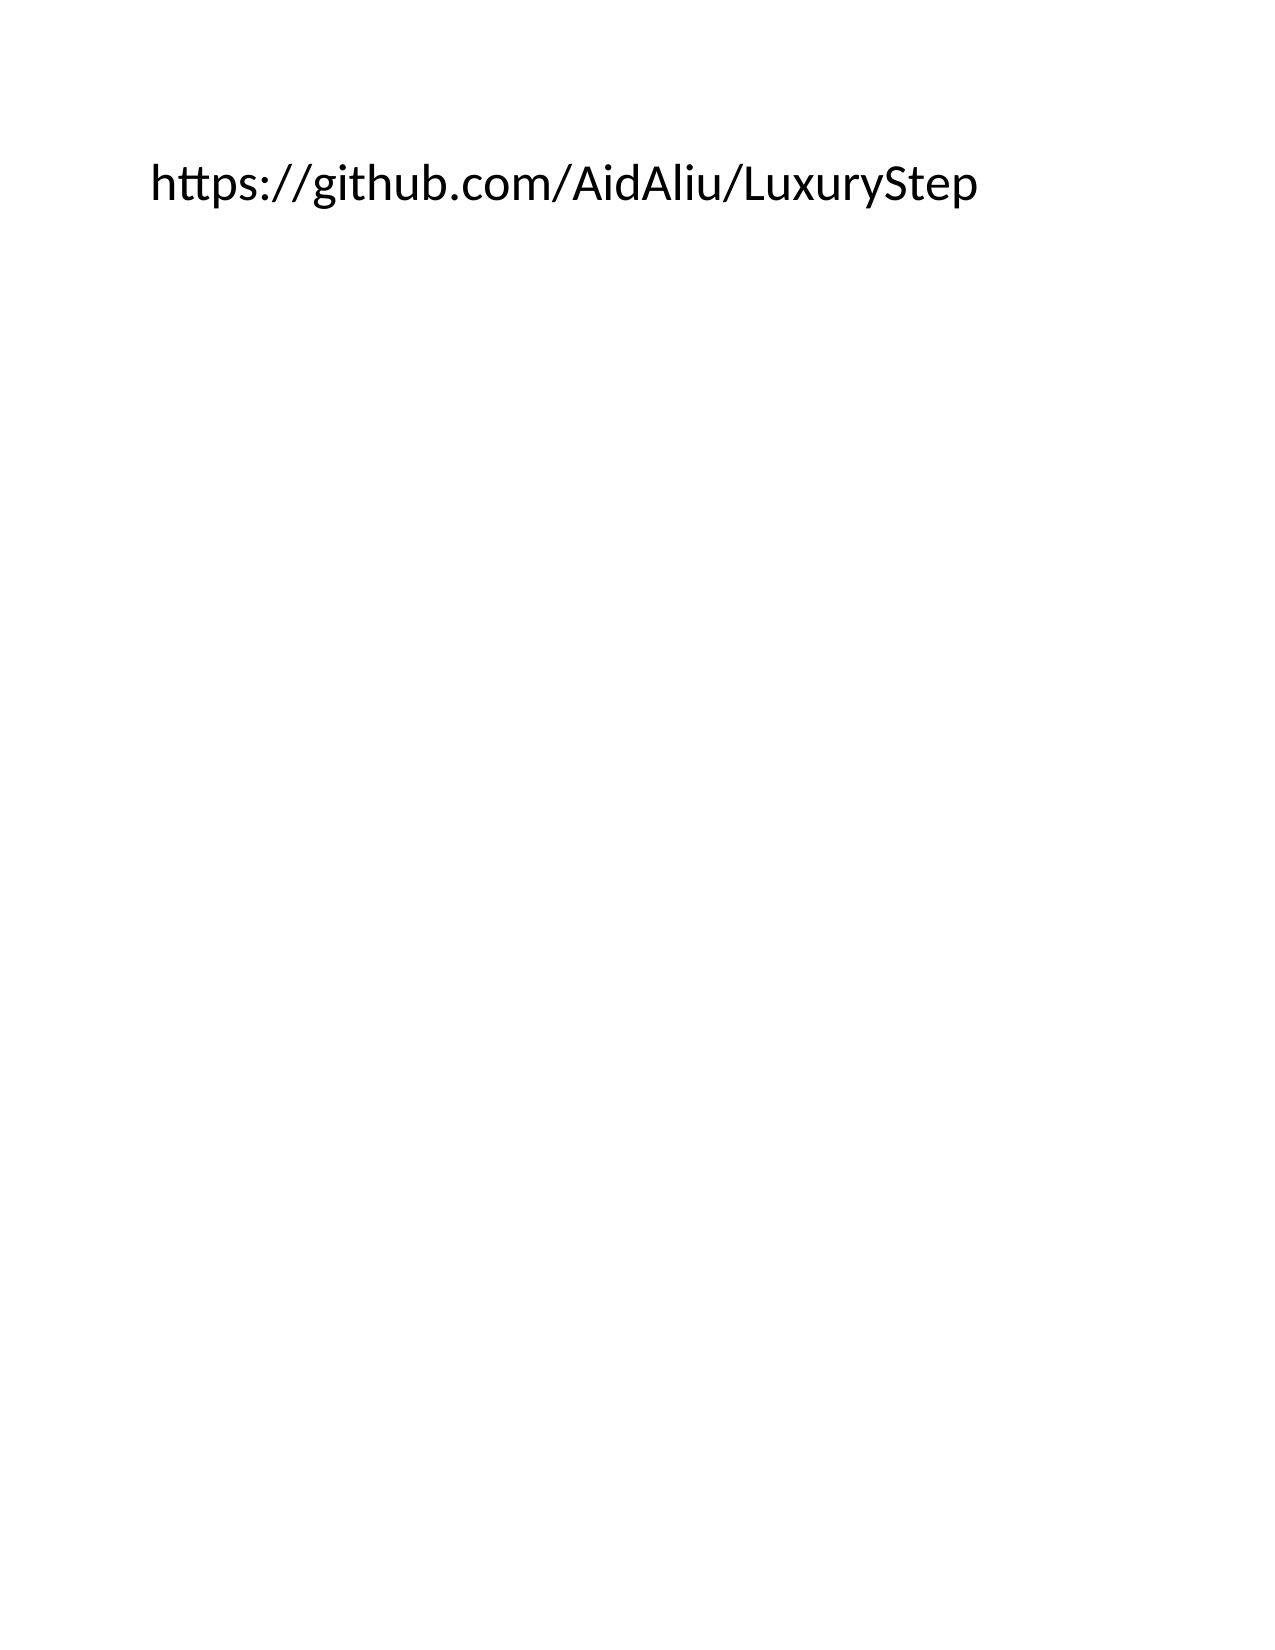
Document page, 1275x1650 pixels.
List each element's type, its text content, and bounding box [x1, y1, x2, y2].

text https://github.com/AidAliu/LuxuryStep [150, 150, 1125, 213]
